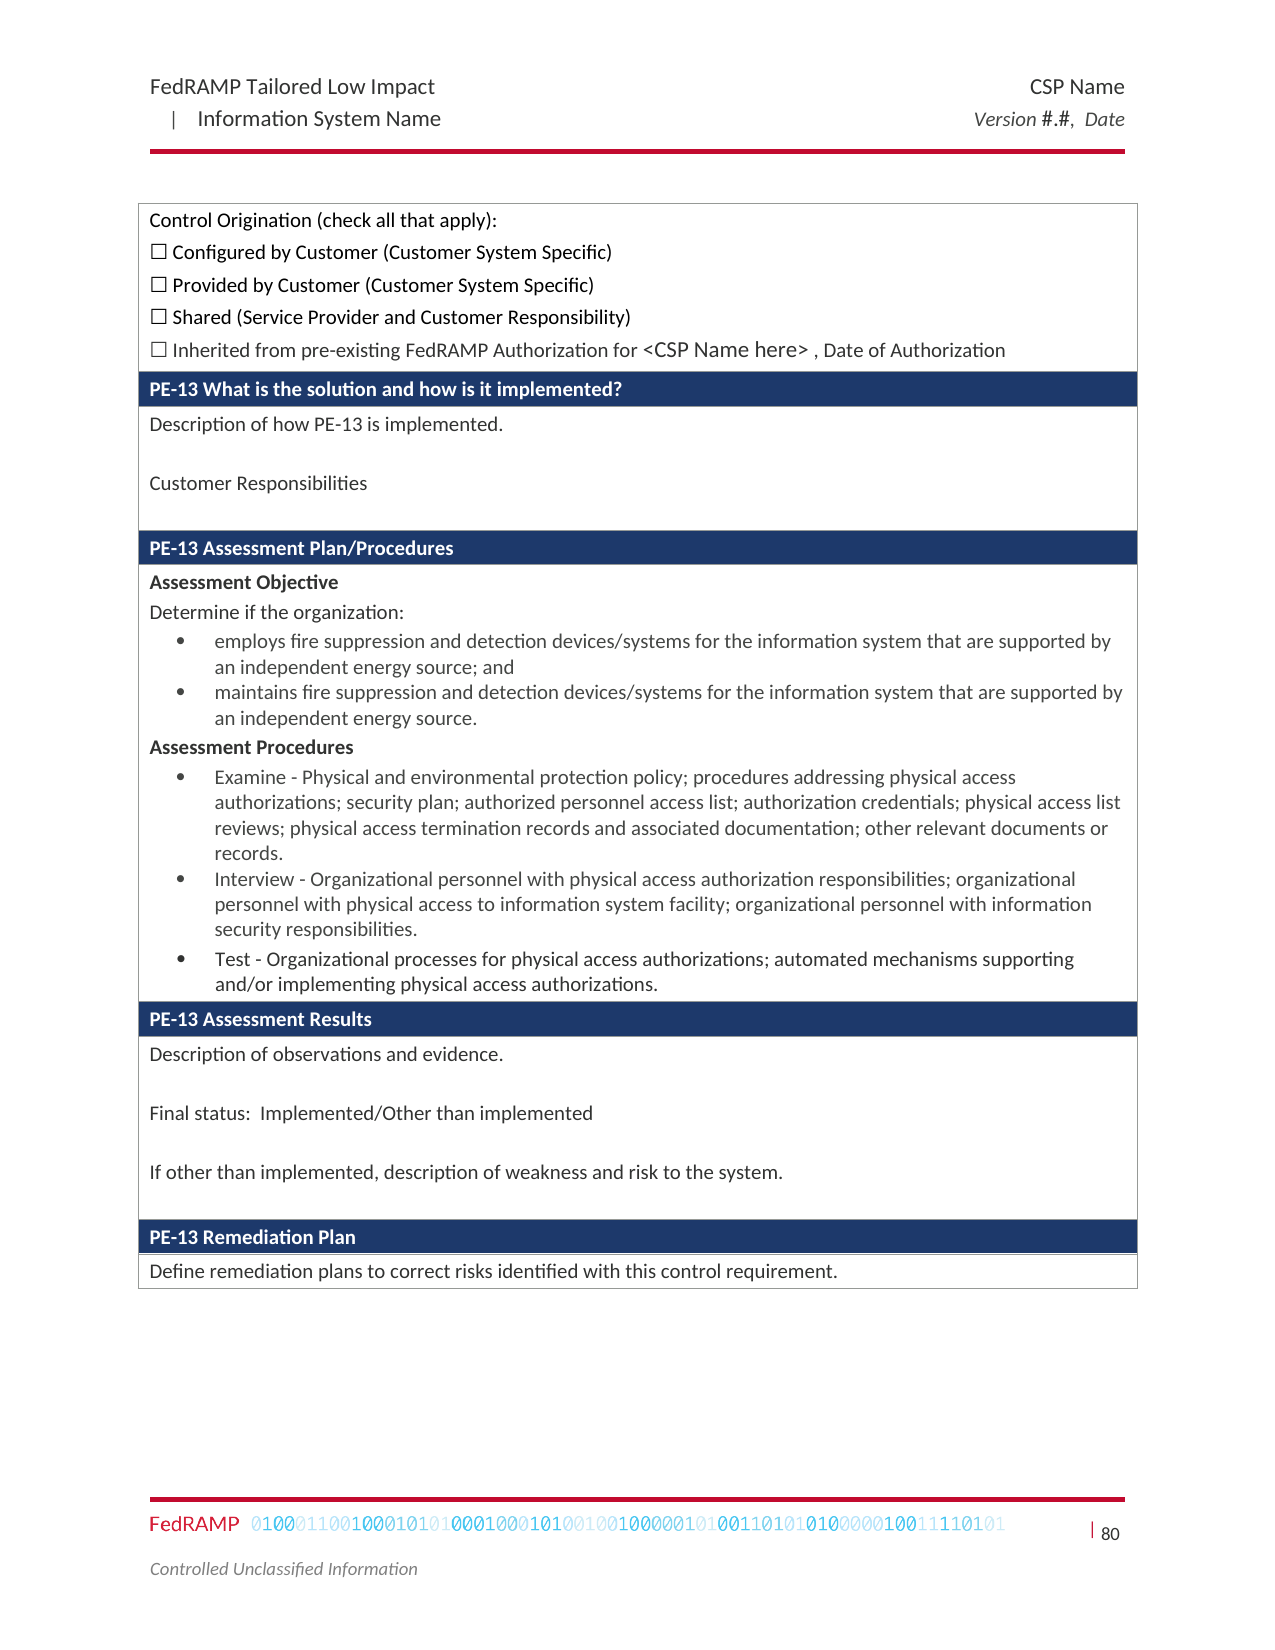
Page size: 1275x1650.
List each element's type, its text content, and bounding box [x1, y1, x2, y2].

table_cell PE-13 Assessment Results [139, 1002, 1137, 1036]
table_cell Description of observations and evidence. Final status: Implemented/Other than implemented If other than implemented, description of weakness and risk to the system. [139, 1037, 1137, 1219]
picture [150, 1514, 1005, 1540]
table_cell Assessment Objective Determine if the organization: employs fire suppression and detection devices/systems for the information system that are supported by an independent energy source; and maintains fire suppression and detection devices/systems for the information system that are supported by an independent energy source. Assessment Procedures Examine - Physical and environmental protection policy; procedures addressing physical access authorizations; security plan; authorized personnel access list; authorization credentials; physical access list reviews; physical access termination records and associated documentation; other relevant documents or records. Interview - Organizational personnel with physical access authorization responsibilities; organizational personnel with physical access to information system facility; organizational personnel with information security responsibilities. Test - Organizational processes for physical access authorizations; automated mechanisms supporting and/or implementing physical access authorizations. [139, 565, 1137, 1001]
table_cell PE-13 Assessment Plan/Procedures [139, 531, 1137, 564]
table_cell PE-13 What is the solution and how is it implemented? [139, 372, 1137, 406]
table_cell Define remediation plans to correct risks identified with this control requirement. [139, 1255, 1137, 1288]
table_cell PE-13 Remediation Plan [139, 1220, 1137, 1253]
table_cell Description of how PE-13 is implemented. Customer Responsibilities [139, 407, 1137, 529]
table_cell Control Origination (check all that apply): Configured by Customer (Customer System Specific) Provided by Customer (Customer System Specific) Shared (Service Provider and Customer Responsibility) Inherited from pre-existing FedRAMP Authorization for , [139, 204, 1137, 371]
